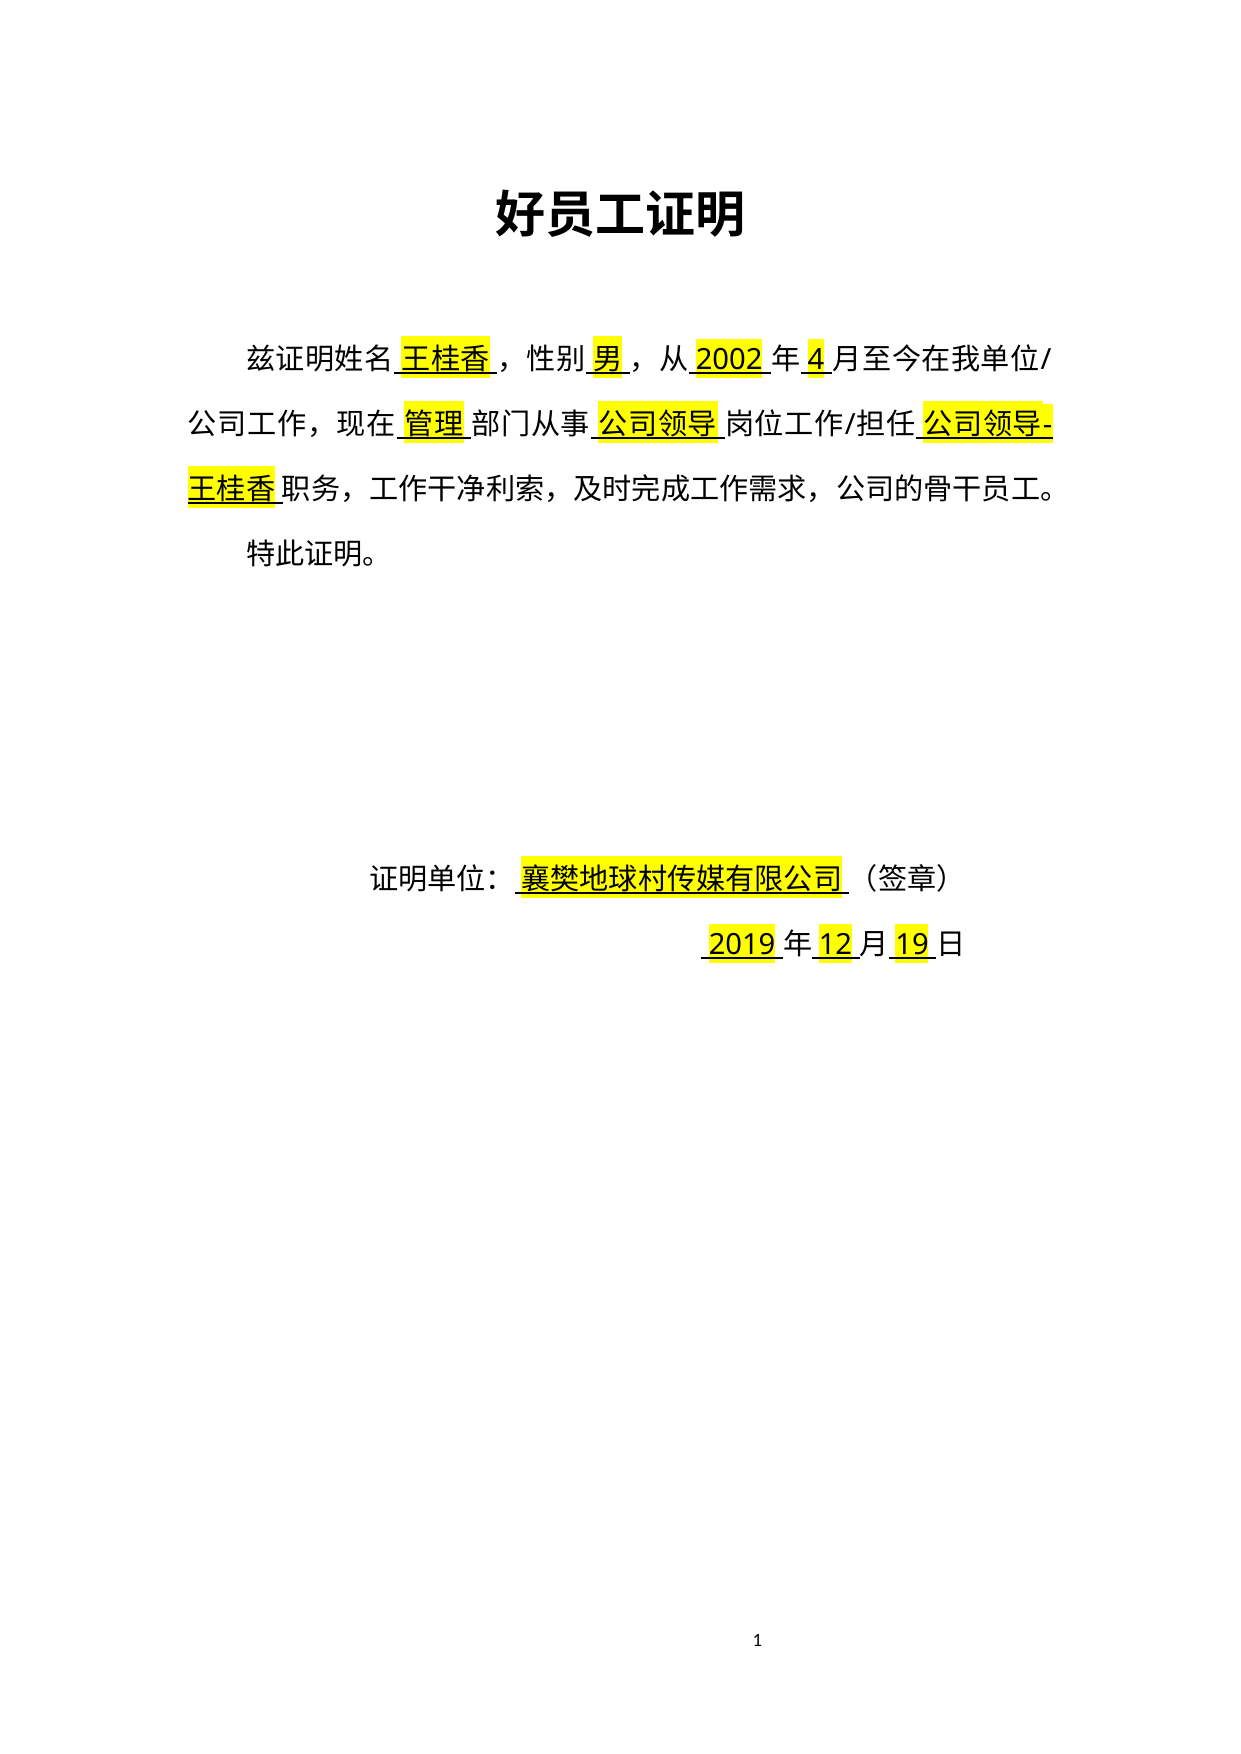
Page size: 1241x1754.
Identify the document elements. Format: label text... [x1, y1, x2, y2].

text 2019 年 12 月 19 日 [187, 909, 965, 974]
text 特此证明。 [187, 519, 1053, 584]
text 好员工证明 [187, 162, 1053, 259]
text 证明单位： 襄樊地球村传媒有限公司 （签章） [187, 844, 965, 909]
text 兹证明姓名 王桂香 ，性别 男 ，从 2002 年 4 月至今在我单位/公司工作，现在 管理 部门从事 公司领导 岗位工作/担任 公司领导-王桂香 职务，工作干净利索，及时完成工作需求，公司的骨干员工。 [187, 324, 1053, 519]
